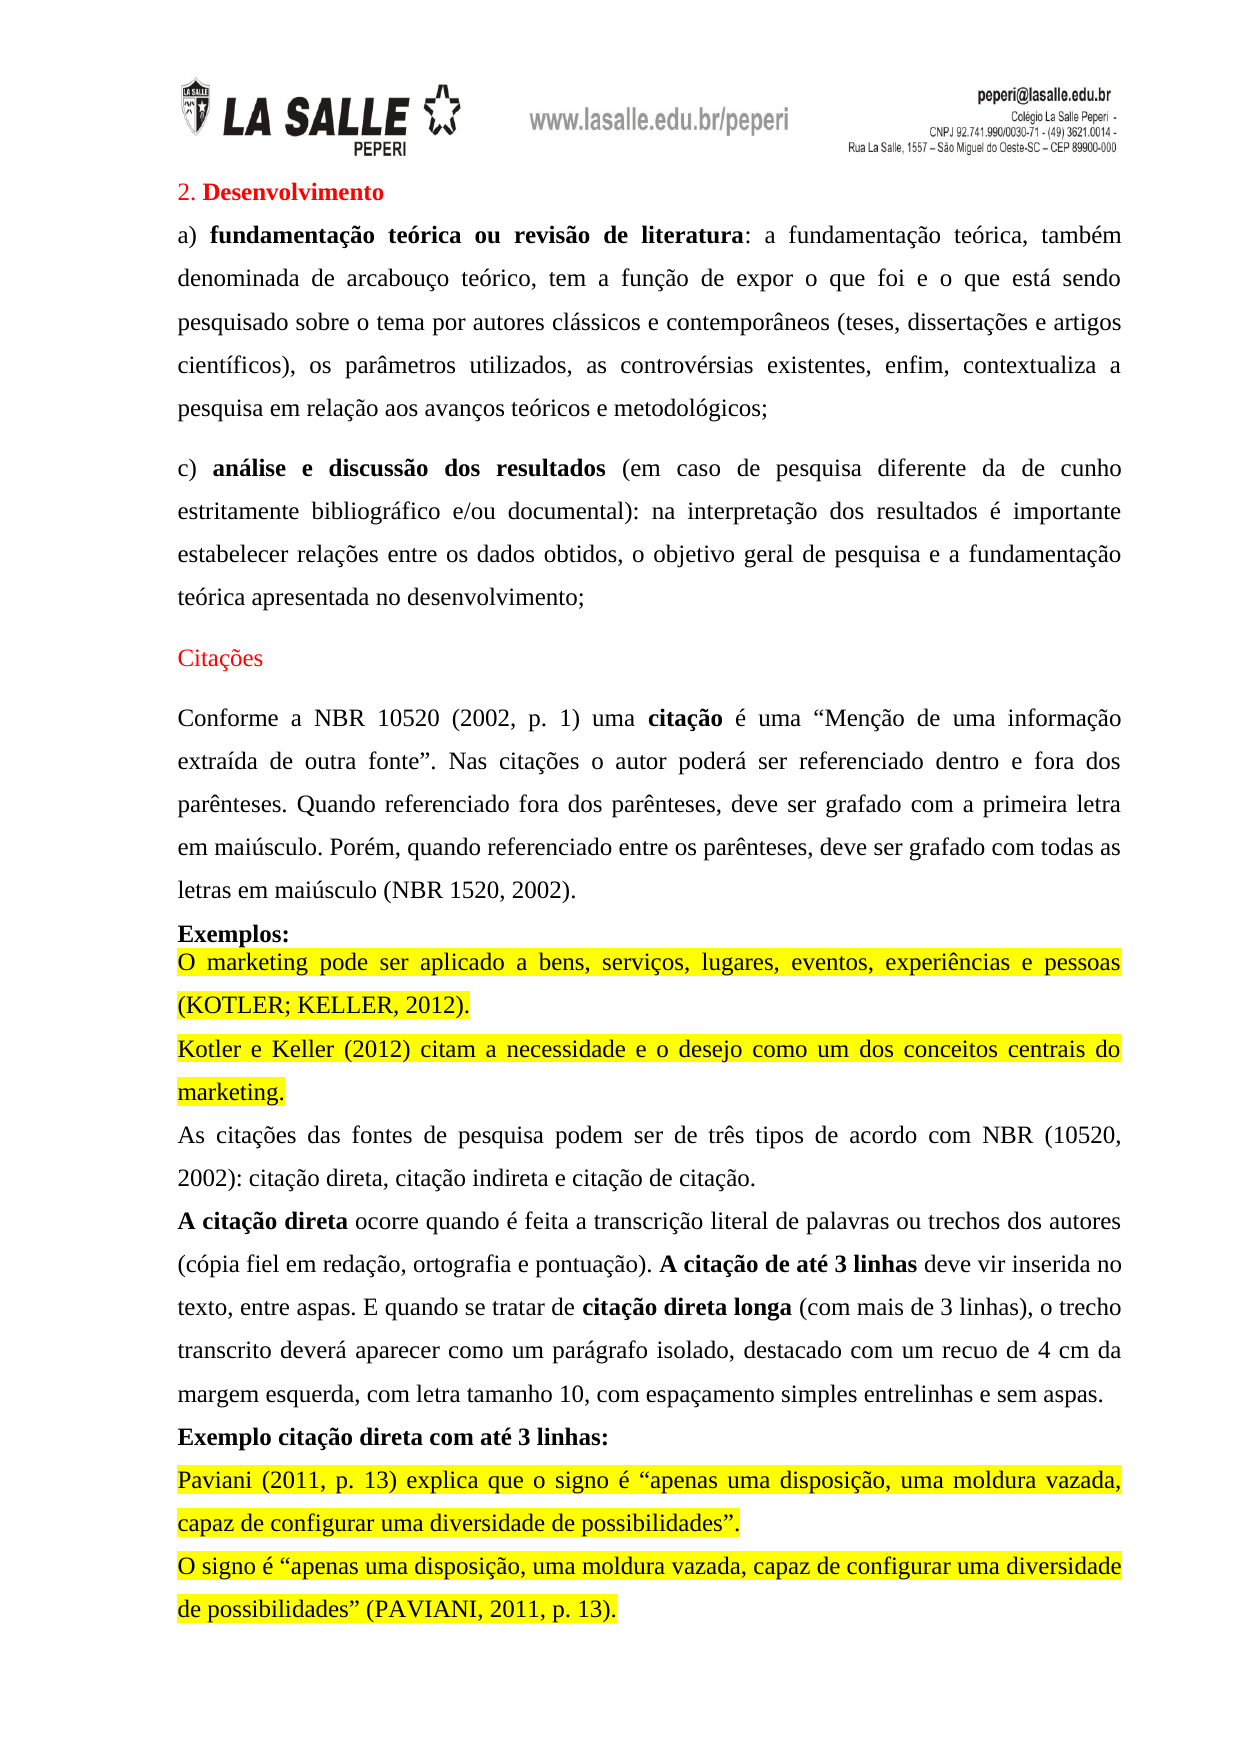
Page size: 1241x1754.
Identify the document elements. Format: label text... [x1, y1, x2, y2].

picture [177, 73, 1122, 158]
text a) fundamentação teórica ou revisão de literatura: a fundamentação teórica, também denominada de arcabouço teórico, tem a função de expor o que foi e o que está sendo pesquisado sobre o tema por autores clássicos e contemporâneos (teses, dissertações e artigos científicos), os parâmetros utilizados, as controvérsias existentes, enfim, contextualiza a pesquisa em relação aos avanços teóricos e metodológicos; [177, 220, 1122, 422]
text Paviani (2011, p. 13) explica que o signo é “apenas uma disposição, uma moldura vazada, capaz de configurar uma diversidade de possibilidades”. [177, 1494, 1122, 1537]
text Conforme a NBR 10520 (2002, p. 1) uma citação é uma “Menção de uma informação extraída de outra fonte”. Nas citações o autor poderá ser referenciado dentro e fora dos parênteses. Quando referenciado fora dos parênteses, deve ser grafado com a primeira letra em maiúsculo. Porém, quando referenciado entre os parênteses, deve ser grafado com todas as letras em maiúsculo (NBR 1520, 2002). [177, 703, 1122, 904]
text A citação direta ocorre quando é feita a transcrição literal de palavras ou trechos dos autores (cópia fiel em redação, ortografia e pontuação). A citação de até 3 linhas deve vir inserida no texto, entre aspas. E quando se tratar de citação direta longa (com mais de 3 linhas), o trecho transcrito deverá aparecer como um parágrafo isolado, destacado com um recuo de 4 cm da margem esquerda, com letra tamanho 10, com espaçamento simples entrelinhas e sem aspas. [177, 1206, 1122, 1407]
text As citações das fontes de pesquisa podem ser de três tipos de acordo com NBR (10520, 2002): citação direta, citação indireta e citação de citação. [177, 1120, 1122, 1192]
text O signo é “apenas uma disposição, uma moldura vazada, capaz de configurar uma diversidade de possibilidades” (PAVIANI, 2011, p. 13). [177, 1580, 1122, 1623]
text c) análise e discussão dos resultados (em caso de pesquisa diferente da de cunho estritamente bibliográfico e/ou documental): na interpretação dos resultados é importante estabelecer relações entre os dados obtidos, o objetivo geral de pesquisa e a fundamentação teórica apresentada no desenvolvimento; [177, 453, 1122, 611]
text Citações [177, 643, 1122, 672]
text O marketing pode ser aplicado a bens, serviços, lugares, eventos, experiências e pessoas (KOTLER; KELLER, 2012). [177, 976, 1122, 1019]
text Exemplos: [177, 919, 1122, 947]
text Kotler e Keller (2012) citam a necessidade e o desejo como um dos conceitos centrais do marketing. [177, 1062, 1122, 1106]
text Exemplo citação direta com até 3 linhas: [177, 1422, 1122, 1451]
text 2. Desenvolvimento [177, 177, 1122, 206]
